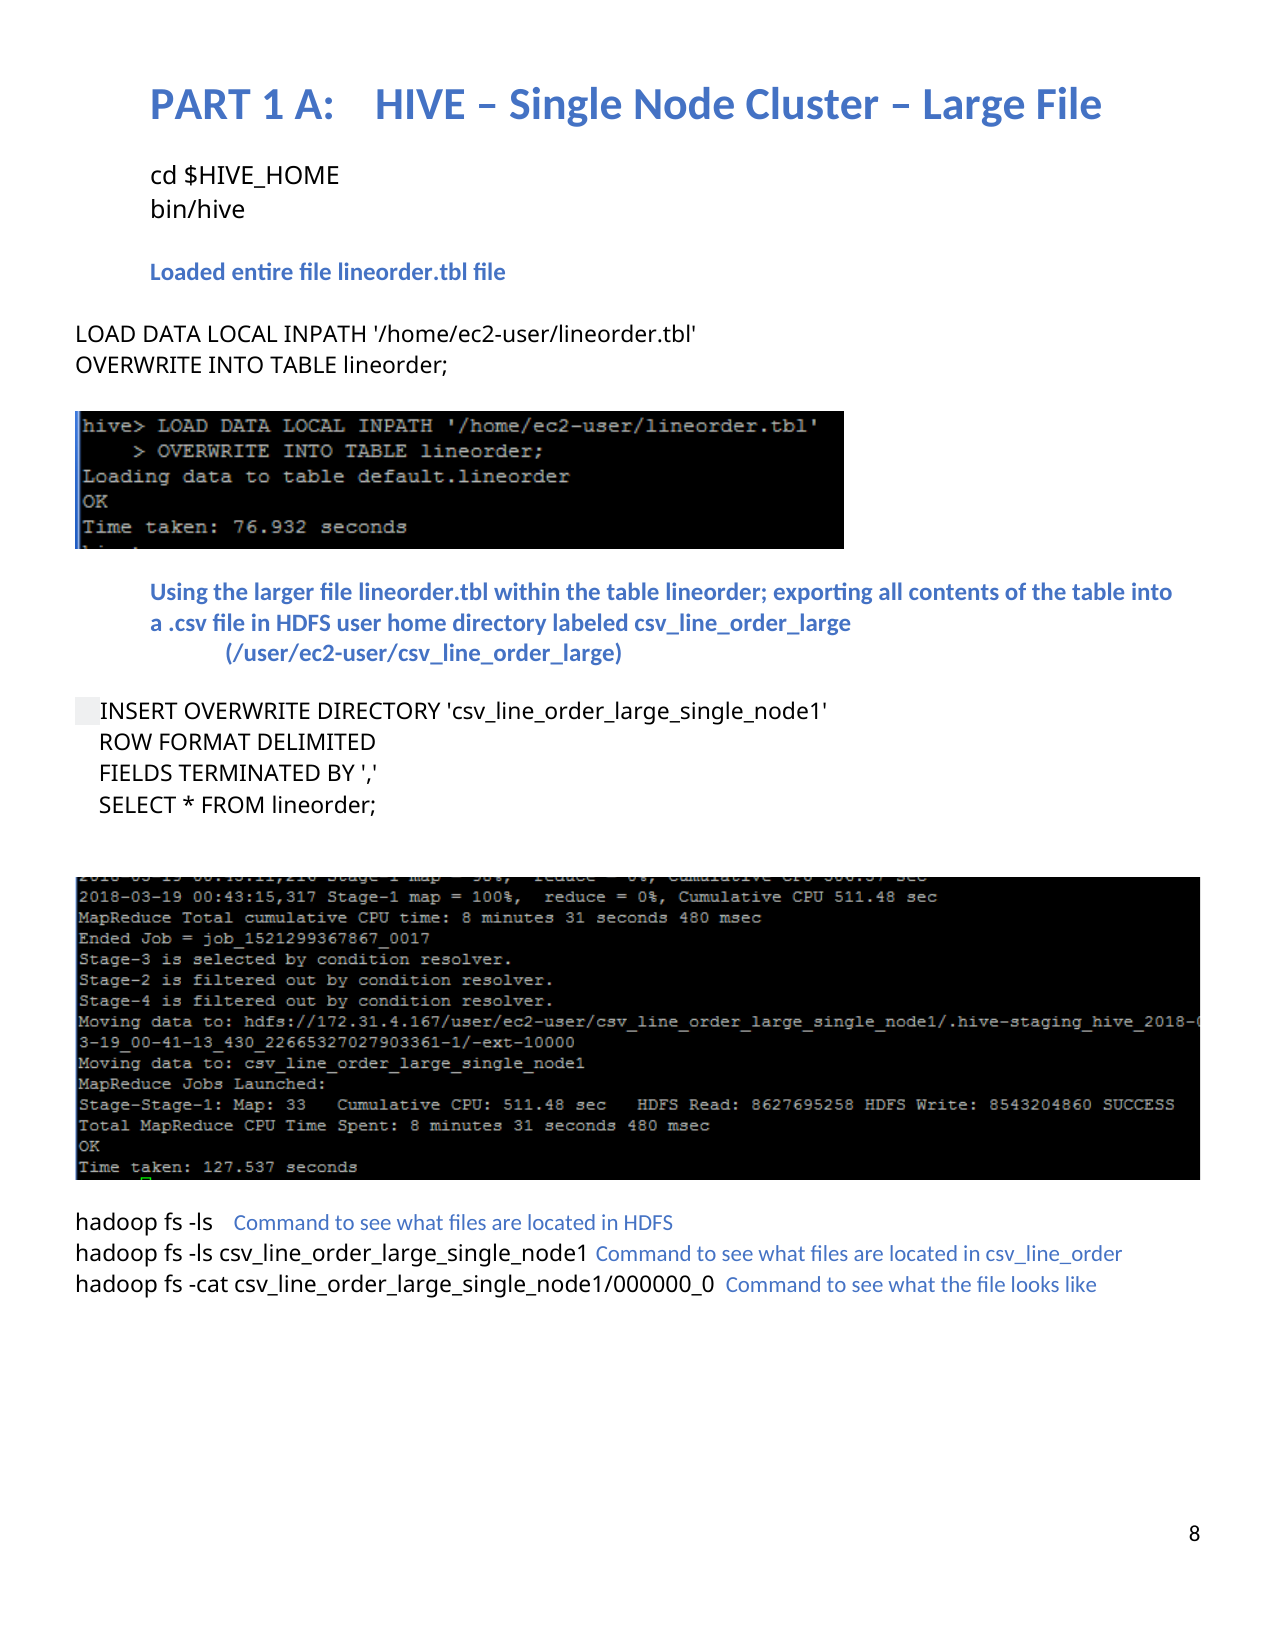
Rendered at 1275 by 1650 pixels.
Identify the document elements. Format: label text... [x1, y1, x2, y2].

text ROW FORMAT DELIMITED [75, 726, 1200, 757]
picture [75, 877, 1200, 1180]
text FIELDS TERMINATED BY ',' [75, 757, 1200, 788]
text hadoop fs -ls Command to see what files are located in HDFS [75, 1206, 1200, 1237]
text hadoop fs -ls csv_line_order_large_single_node1 Command to see what files are located in csv_line_order [75, 1237, 1200, 1268]
text Loaded entire file lineorder.tbl file [150, 256, 1200, 287]
picture [75, 411, 844, 549]
text bin/hive [150, 192, 1200, 226]
text Using the larger file lineorder.tbl within the table lineorder; exporting all contents of the table into a .csv file in HDFS user home directory labeled csv_line_order_large (/user/ec2-user/csv_line_order_large) [150, 577, 1200, 668]
text LOAD DATA LOCAL INPATH '/home/ec2-user/lineorder.tbl' [75, 318, 1200, 349]
text cd $HIVE_HOME [150, 158, 1200, 192]
text PART 1 A: HIVE – Single Node Cluster – Large File [150, 75, 1200, 131]
text OVERWRITE INTO TABLE lineorder; [75, 349, 1200, 381]
text SELECT * FROM lineorder; [75, 788, 1200, 820]
text INSERT OVERWRITE DIRECTORY 'csv_line_order_large_single_node1' [75, 695, 1200, 726]
text hadoop fs -cat csv_line_order_large_single_node1/000000_0 Command to see what the file looks like [75, 1268, 1200, 1299]
